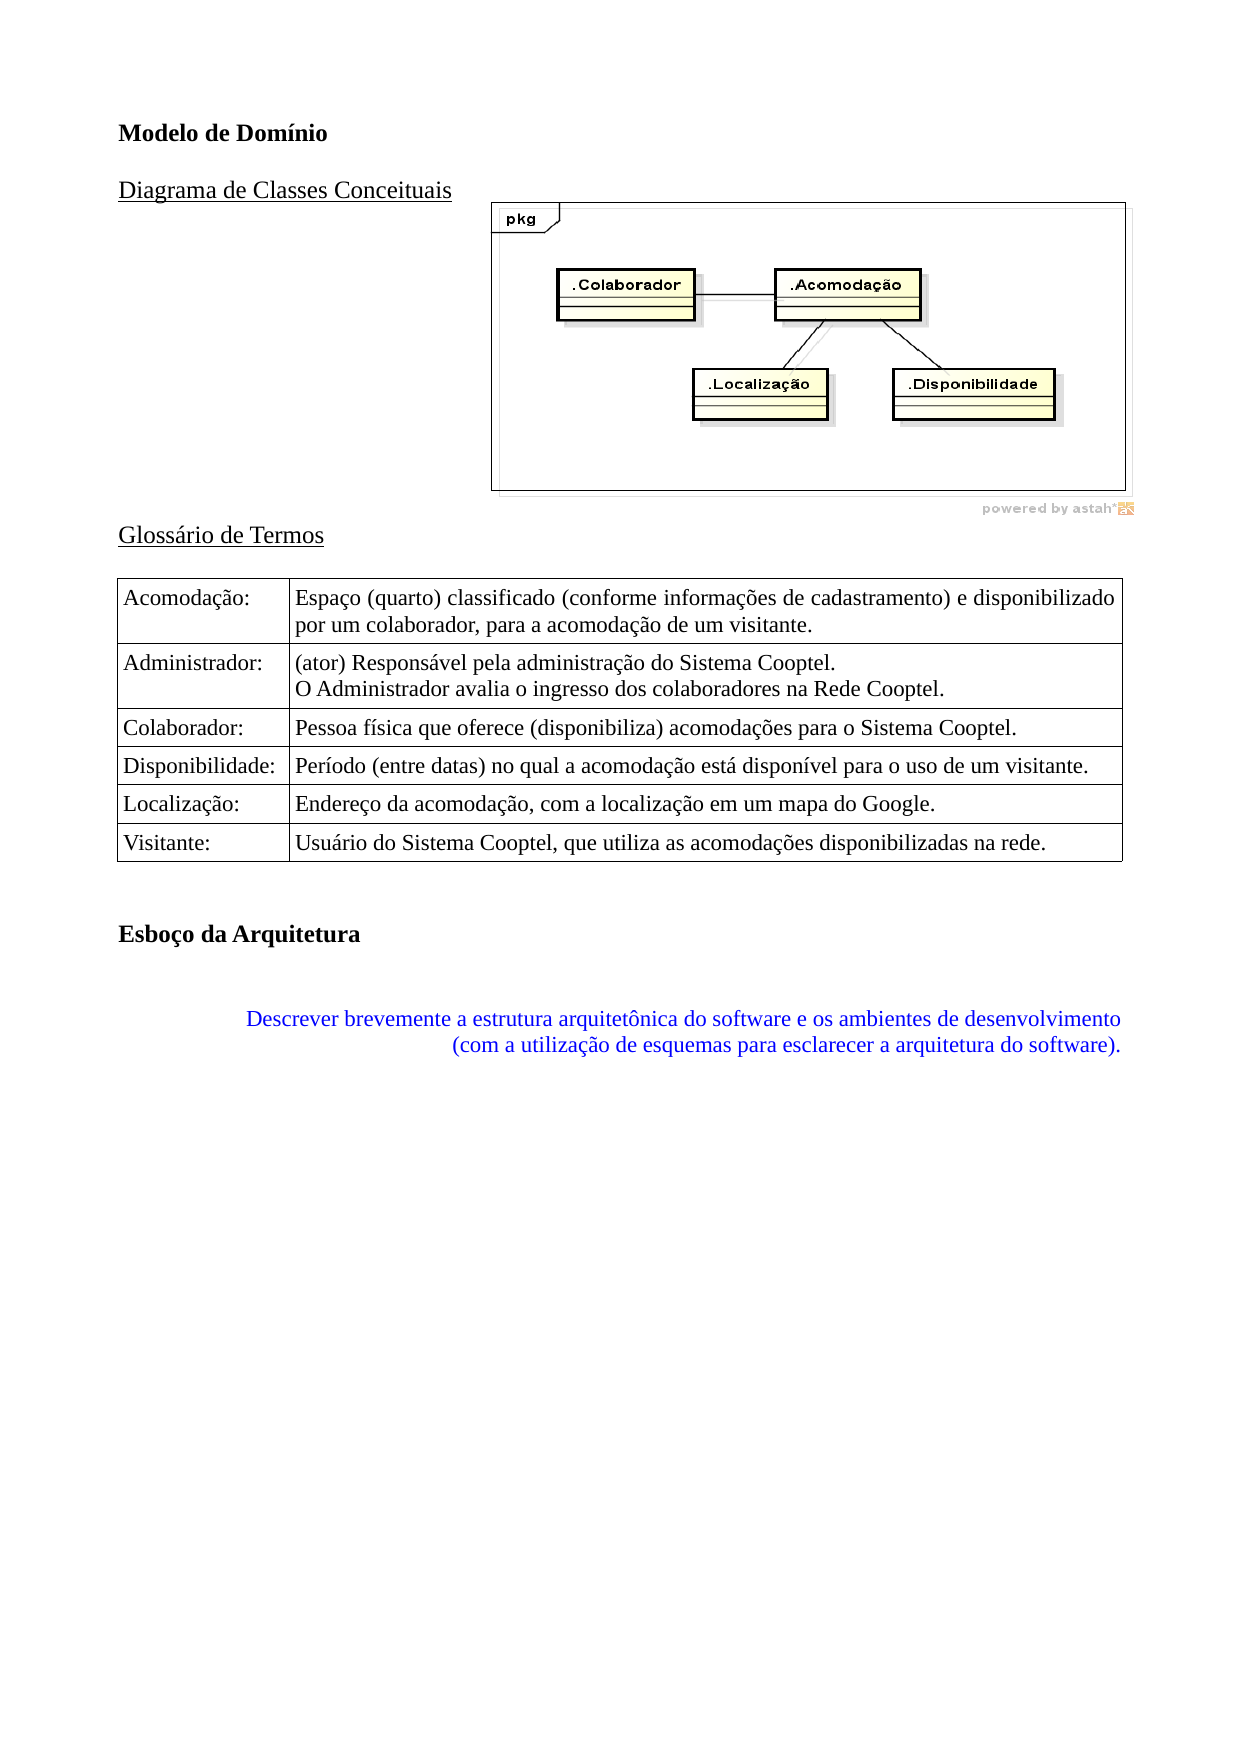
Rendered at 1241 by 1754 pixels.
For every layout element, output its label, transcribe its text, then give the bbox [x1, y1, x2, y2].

table_cell Colaborador: [118, 709, 289, 746]
table_cell Disponibilidade: [118, 747, 289, 784]
table_cell Período (entre datas) no qual a acomodação está disponível para o uso de um visitante. [290, 747, 1122, 784]
table_cell Endereço da acomodação, com a localização em um mapa do Google. [290, 785, 1122, 822]
table_header Espaço (quarto) classificado (conforme informações de cadastramento) e disponibilizado por um colaborador, para a acomodação de um visitante. [290, 579, 1122, 643]
text Descrever brevemente a estrutura arquitetônica do software e os ambientes de desenvolvimento [118, 1005, 1122, 1031]
text Diagrama de Classes Conceituais [118, 176, 1122, 204]
table_cell Administrador: [118, 644, 289, 707]
table_cell Usuário do Sistema Cooptel, que utiliza as acomodações disponibilizadas na rede. [290, 824, 1122, 861]
text Esboço da Arquitetura [118, 919, 1122, 948]
table_header Acomodação: [118, 579, 289, 643]
table_cell Localização: [118, 785, 289, 822]
text Modelo de Domínio [118, 118, 1122, 147]
table_cell Pessoa física que oferece (disponibiliza) acomodações para o Sistema Cooptel. [290, 709, 1122, 746]
text (com a utilização de esquemas para esclarecer a arquitetura do software). [118, 1031, 1122, 1058]
table_cell Visitante: [118, 824, 289, 861]
table_cell (ator) Responsável pela administração do Sistema Cooptel. O Administrador avalia o ingresso dos colaboradores na Rede Cooptel. [290, 644, 1122, 707]
text Glossário de Termos [118, 521, 1122, 549]
